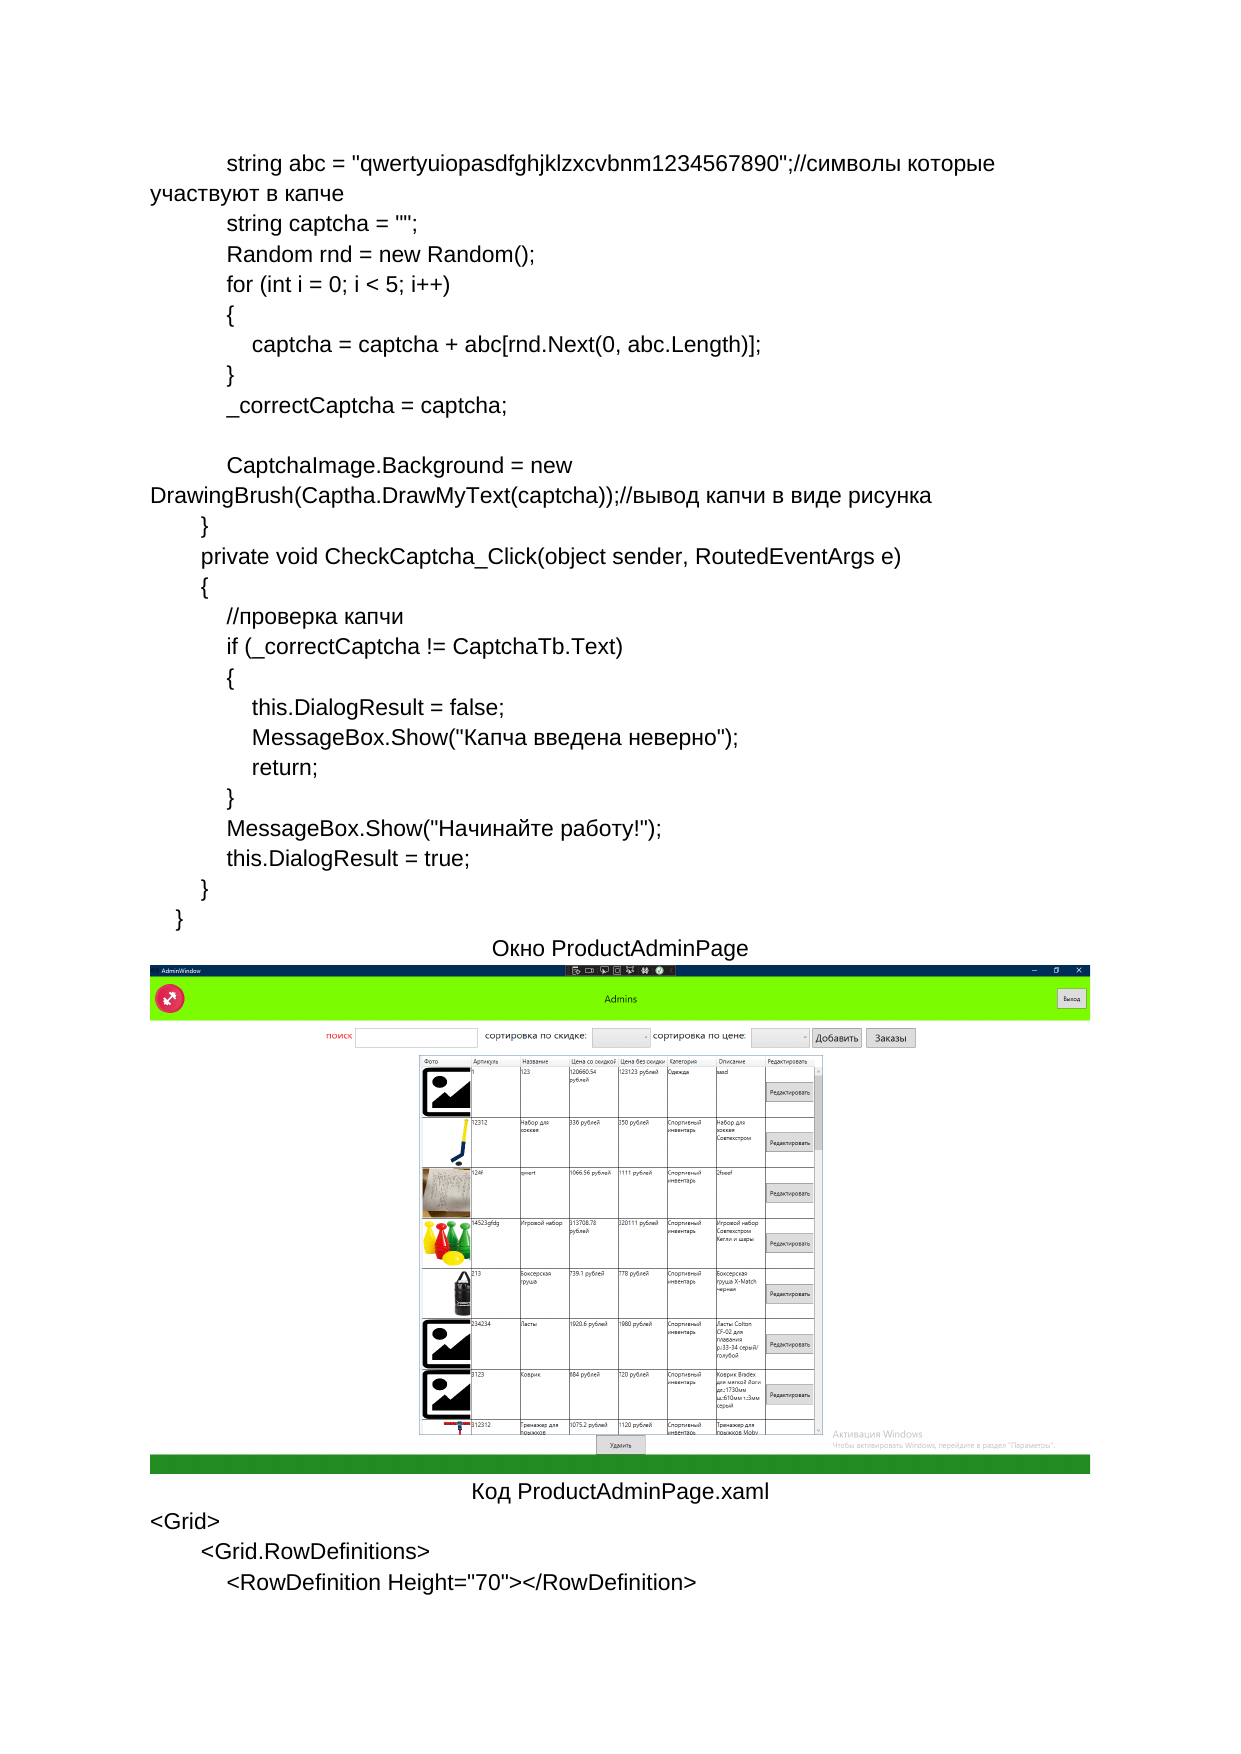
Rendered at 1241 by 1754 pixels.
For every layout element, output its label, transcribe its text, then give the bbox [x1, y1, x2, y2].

text return; [150, 754, 1090, 781]
text _correctCaptcha = captcha; [150, 392, 1090, 418]
text captcha = captcha + abc[rnd.Next(0, abc.Length)]; [150, 331, 1090, 358]
text } [150, 512, 1090, 539]
text <Grid.RowDefinitions> [150, 1538, 1090, 1564]
text for (int i = 0; i < 5; i++) [150, 271, 1090, 297]
text { [150, 663, 1090, 690]
text this.DialogResult = true; [150, 845, 1090, 871]
text MessageBox.Show("Капча введена неверно"); [150, 724, 1090, 750]
text Окно ProductAdminPage [150, 935, 1090, 962]
text string abc = "qwertyuiopasdfghjklzxcvbnm1234567890";//символы которые участвуют в капче [150, 150, 1090, 207]
text Код ProductAdminPage.xaml [150, 1478, 1090, 1504]
text string captcha = ""; [150, 210, 1090, 237]
text CaptchaImage.Background = new DrawingBrush(Captha.DrawMyText(captcha));//вывод капчи в виде рисунка [150, 452, 1090, 509]
text { [150, 573, 1090, 599]
text <Grid> [150, 1508, 1090, 1534]
text this.DialogResult = false; [150, 694, 1090, 720]
text MessageBox.Show("Начинайте работу!"); [150, 814, 1090, 841]
text } [150, 875, 1090, 901]
text } [150, 905, 1090, 932]
text } [150, 784, 1090, 811]
text private void CheckCaptcha_Click(object sender, RoutedEventArgs e) [150, 543, 1090, 569]
text { [150, 301, 1090, 327]
text } [150, 361, 1090, 388]
text if (_correctCaptcha != CaptchaTb.Text) [150, 633, 1090, 660]
text <RowDefinition Height="70"></RowDefinition> [150, 1568, 1090, 1595]
text //проверка капчи [150, 603, 1090, 629]
text Random rnd = new Random(); [150, 241, 1090, 267]
picture [150, 965, 1091, 1474]
